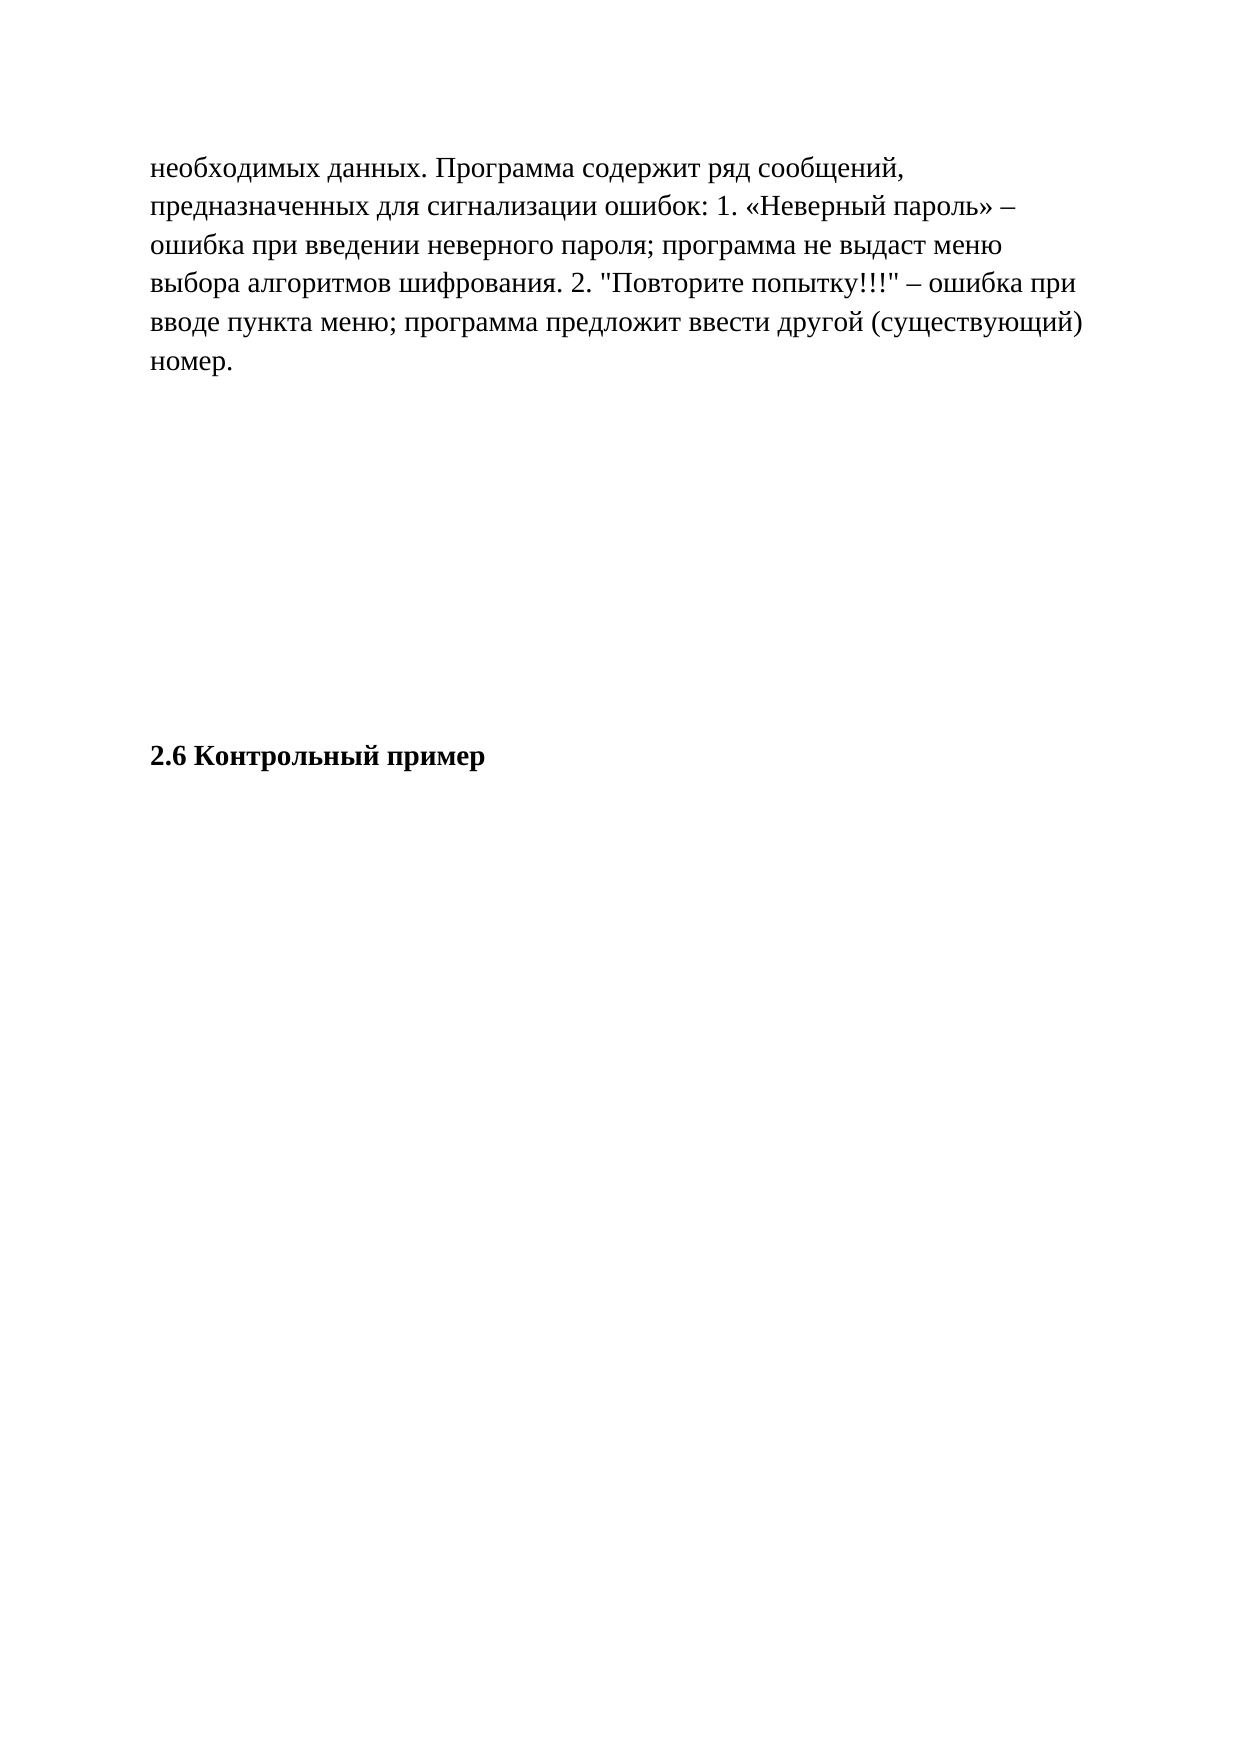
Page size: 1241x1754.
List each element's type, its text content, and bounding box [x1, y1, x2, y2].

text 2.6 Контрольный пример [150, 738, 1090, 771]
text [150, 150, 1090, 376]
